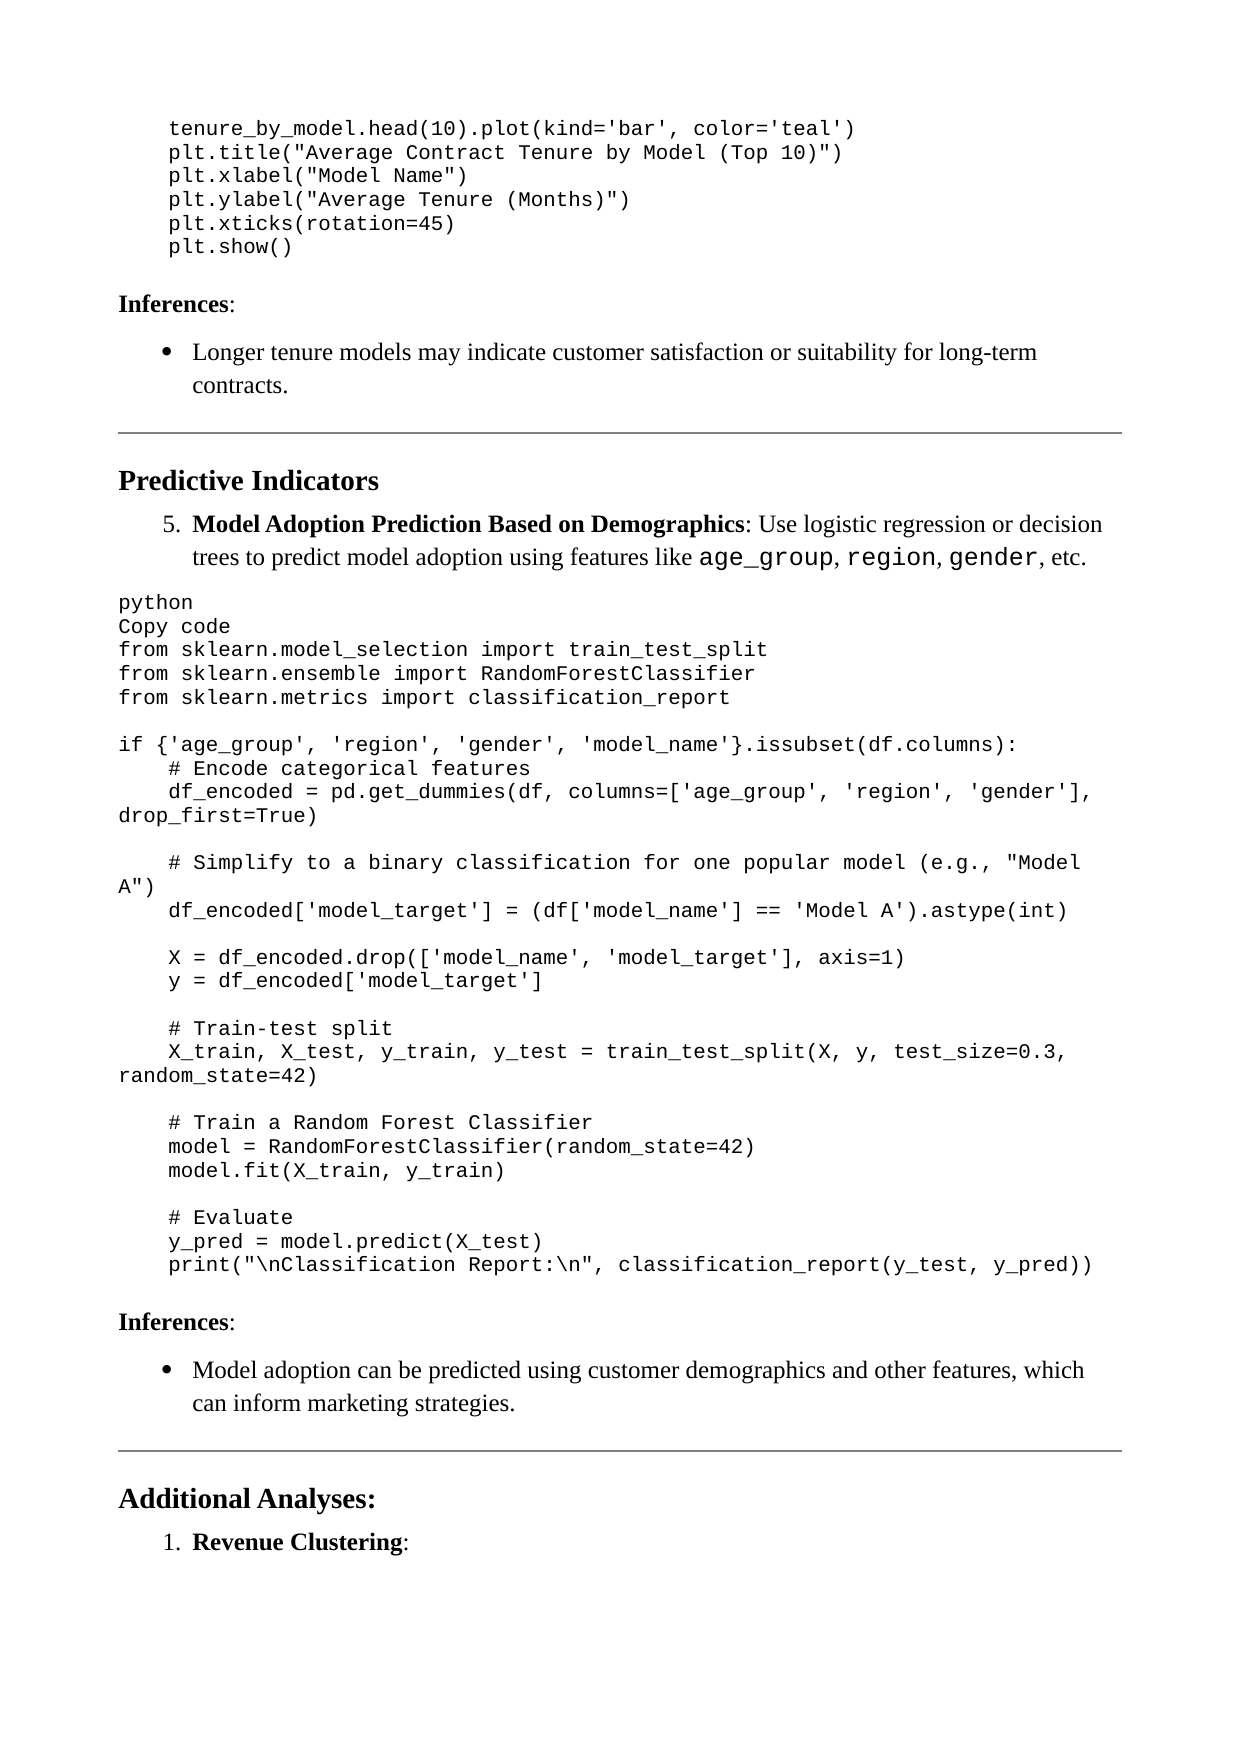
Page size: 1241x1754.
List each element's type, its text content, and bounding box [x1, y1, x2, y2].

list model.fit(X_train, y_train) [118, 1160, 1122, 1183]
text Inferences: [118, 289, 1122, 318]
list plt.title("Average Contract Tenure by Model (Top 10)") [118, 142, 1122, 165]
list model = RandomForestClassifier(random_state=42) [118, 1136, 1122, 1160]
list df_encoded = pd.get_dummies(df, columns=['age_group', 'region', 'gender'], drop_first=True) [118, 781, 1122, 829]
list tenure_by_model.head(10).plot(kind='bar', color='teal') [118, 118, 1122, 142]
list # Encode categorical features [118, 758, 1122, 781]
list # Evaluate [118, 1207, 1122, 1231]
list print("\nClassification Report:\n", classification_report(y_test, y_pred)) [118, 1254, 1122, 1278]
list Copy code [118, 616, 1122, 639]
list # Train a Random Forest Classifier [118, 1112, 1122, 1136]
list if {'age_group', 'region', 'gender', 'model_name'}.issubset(df.columns): [118, 734, 1122, 758]
list # Simplify to a binary classification for one popular model (e.g., "Model A") [118, 852, 1122, 899]
subtitle Predictive Indicators [118, 463, 1122, 497]
list Model adoption can be predicted using customer demographics and other features, which can inform marketing strategies. [162, 1355, 1122, 1417]
list from sklearn.model_selection import train_test_split [118, 639, 1122, 663]
list plt.show() [118, 236, 1122, 260]
list X_train, X_test, y_train, y_test = train_test_split(X, y, test_size=0.3, random_state=42) [118, 1041, 1122, 1089]
list y_pred = model.predict(X_test) [118, 1231, 1122, 1254]
list python [118, 592, 1122, 616]
list plt.ylabel("Average Tenure (Months)") [118, 189, 1122, 213]
list # Train-test split [118, 1018, 1122, 1041]
list plt.xlabel("Model Name") [118, 165, 1122, 189]
list plt.xticks(rotation=45) [118, 213, 1122, 236]
list Longer tenure models may indicate customer satisfaction or suitability for long-term contracts. [162, 337, 1122, 399]
list from sklearn.ensemble import RandomForestClassifier [118, 663, 1122, 687]
list y = df_encoded['model_target'] [118, 971, 1122, 994]
list Model Adoption Prediction Based on Demographics: Use logistic regression or decision trees to predict model adoption using features like age_group, region, gender, etc. [162, 509, 1122, 573]
list X = df_encoded.drop(['model_name', 'model_target'], axis=1) [118, 947, 1122, 971]
list Revenue Clustering: [162, 1527, 1122, 1556]
text Inferences: [118, 1307, 1122, 1336]
list from sklearn.metrics import classification_report [118, 687, 1122, 710]
list df_encoded['model_target'] = (df['model_name'] == 'Model A').astype(int) [118, 899, 1122, 923]
subtitle Additional Analyses: [118, 1481, 1122, 1514]
